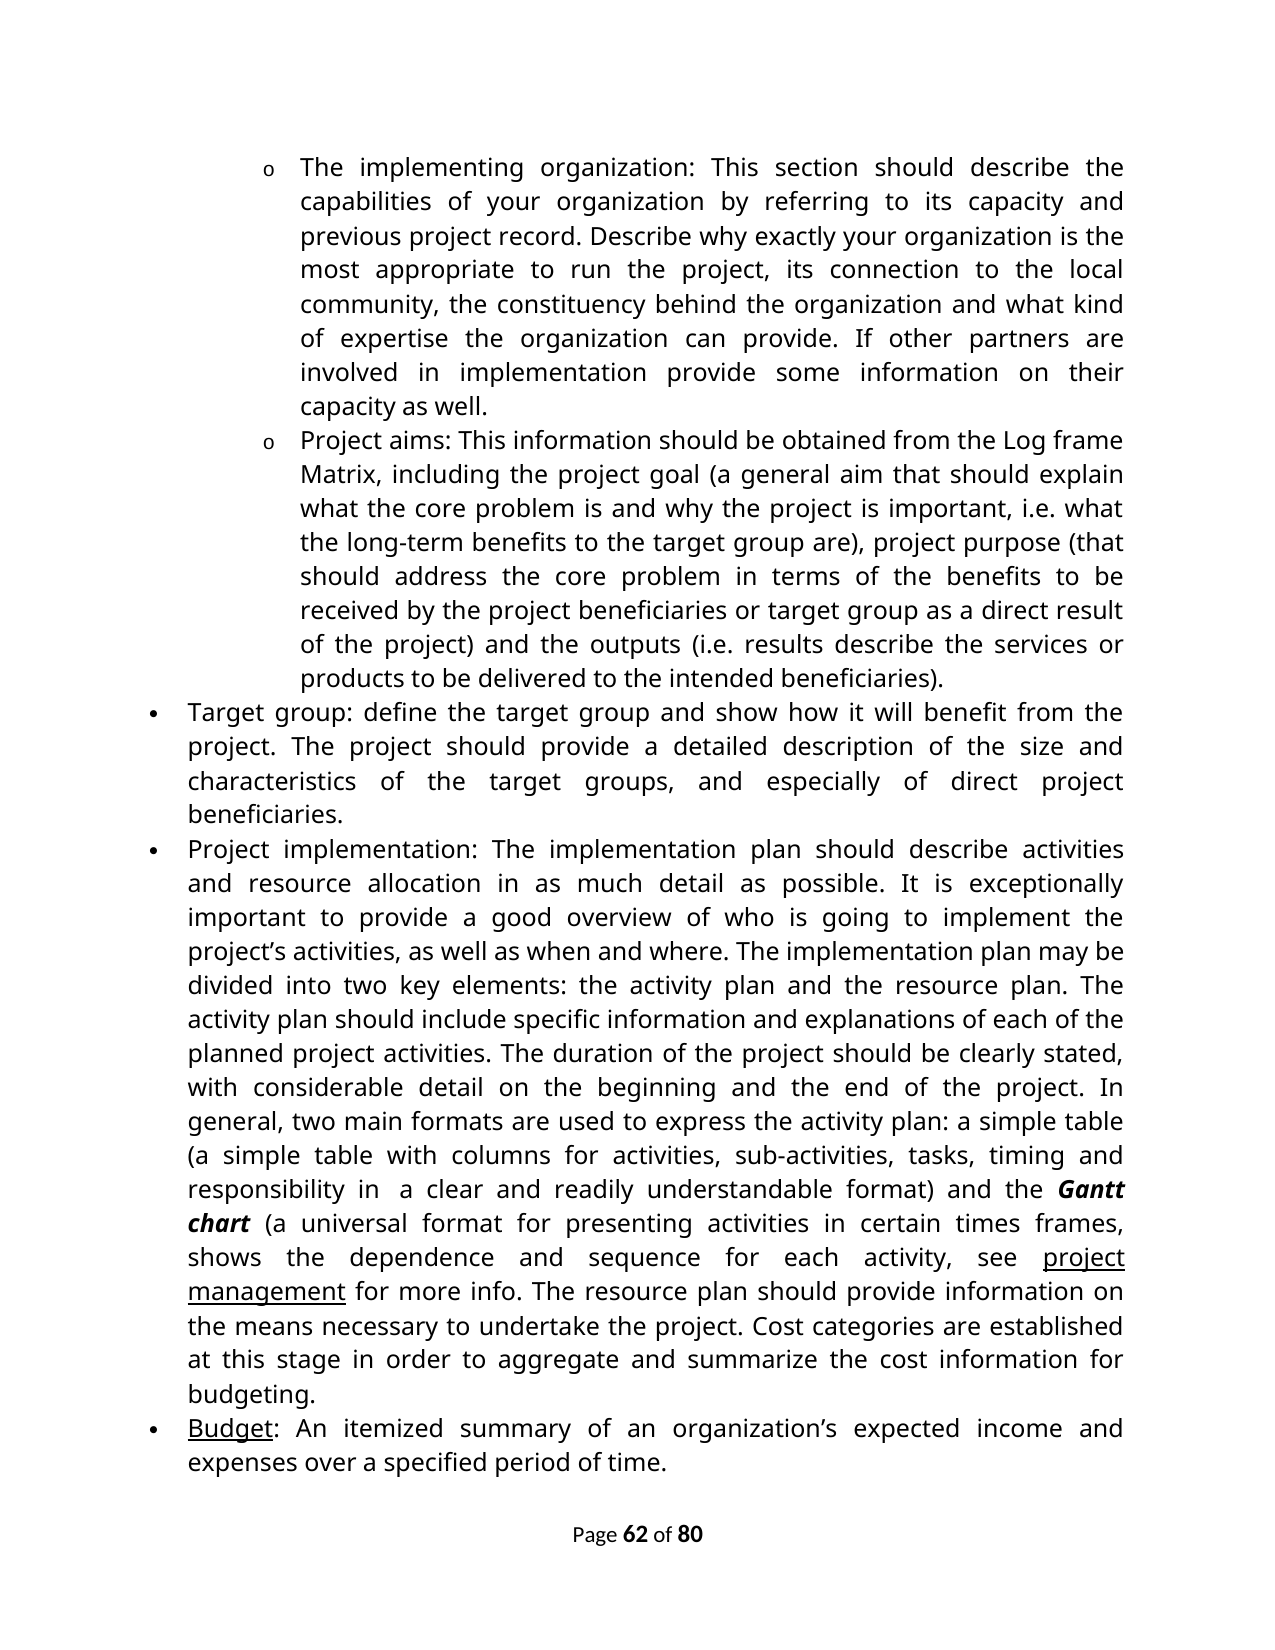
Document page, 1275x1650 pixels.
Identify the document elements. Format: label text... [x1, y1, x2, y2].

list Budget: An itemized summary of an organization’s expected income and expenses over a specified period of time. [150, 1410, 1125, 1478]
list The implementing organization: This section should describe the capabilities of your organization by referring to its capacity and previous project record. Describe why exactly your organization is the most appropriate to run the project, its connection to the local community, the constituency behind the organization and what kind of expertise the organization can provide. If other partners are involved in implementation provide some information on their capacity as well. [262, 150, 1125, 422]
list Project aims: This information should be obtained from the Log frame Matrix, including the project goal (a general aim that should explain what the core problem is and why the project is important, i.e. what the long-term benefits to the target group are), project purpose (that should address the core problem in terms of the benefits to be received by the project beneficiaries or target group as a direct result of the project) and the outputs (i.e. results describe the services or products to be delivered to the intended beneficiaries). [262, 422, 1125, 695]
list Target group: define the target group and show how it will benefit from the project. The project should provide a detailed description of the size and characteristics of the target groups, and especially of direct project beneficiaries. [150, 695, 1125, 831]
list Project implementation: The implementation plan should describe activities and resource allocation in as much detail as possible. It is exceptionally important to provide a good overview of who is going to implement the project’s activities, as well as when and where. The implementation plan may be divided into two key elements: the activity plan and the resource plan. The activity plan should include specific information and explanations of each of the planned project activities. The duration of the project should be clearly stated, with considerable detail on the beginning and the end of the project. In general, two main formats are used to express the activity plan: a simple table (a simple table with columns for activities, sub-activities, tasks, timing and responsibility in a clear and readily understandable format) and the Gantt chart (a universal format for presenting activities in certain times frames, shows the dependence and sequence for each activity, see project management for more info. The resource plan should provide information on the means necessary to undertake the project. Cost categories are established at this stage in order to aggregate and summarize the cost information for budgeting. [150, 831, 1125, 1410]
